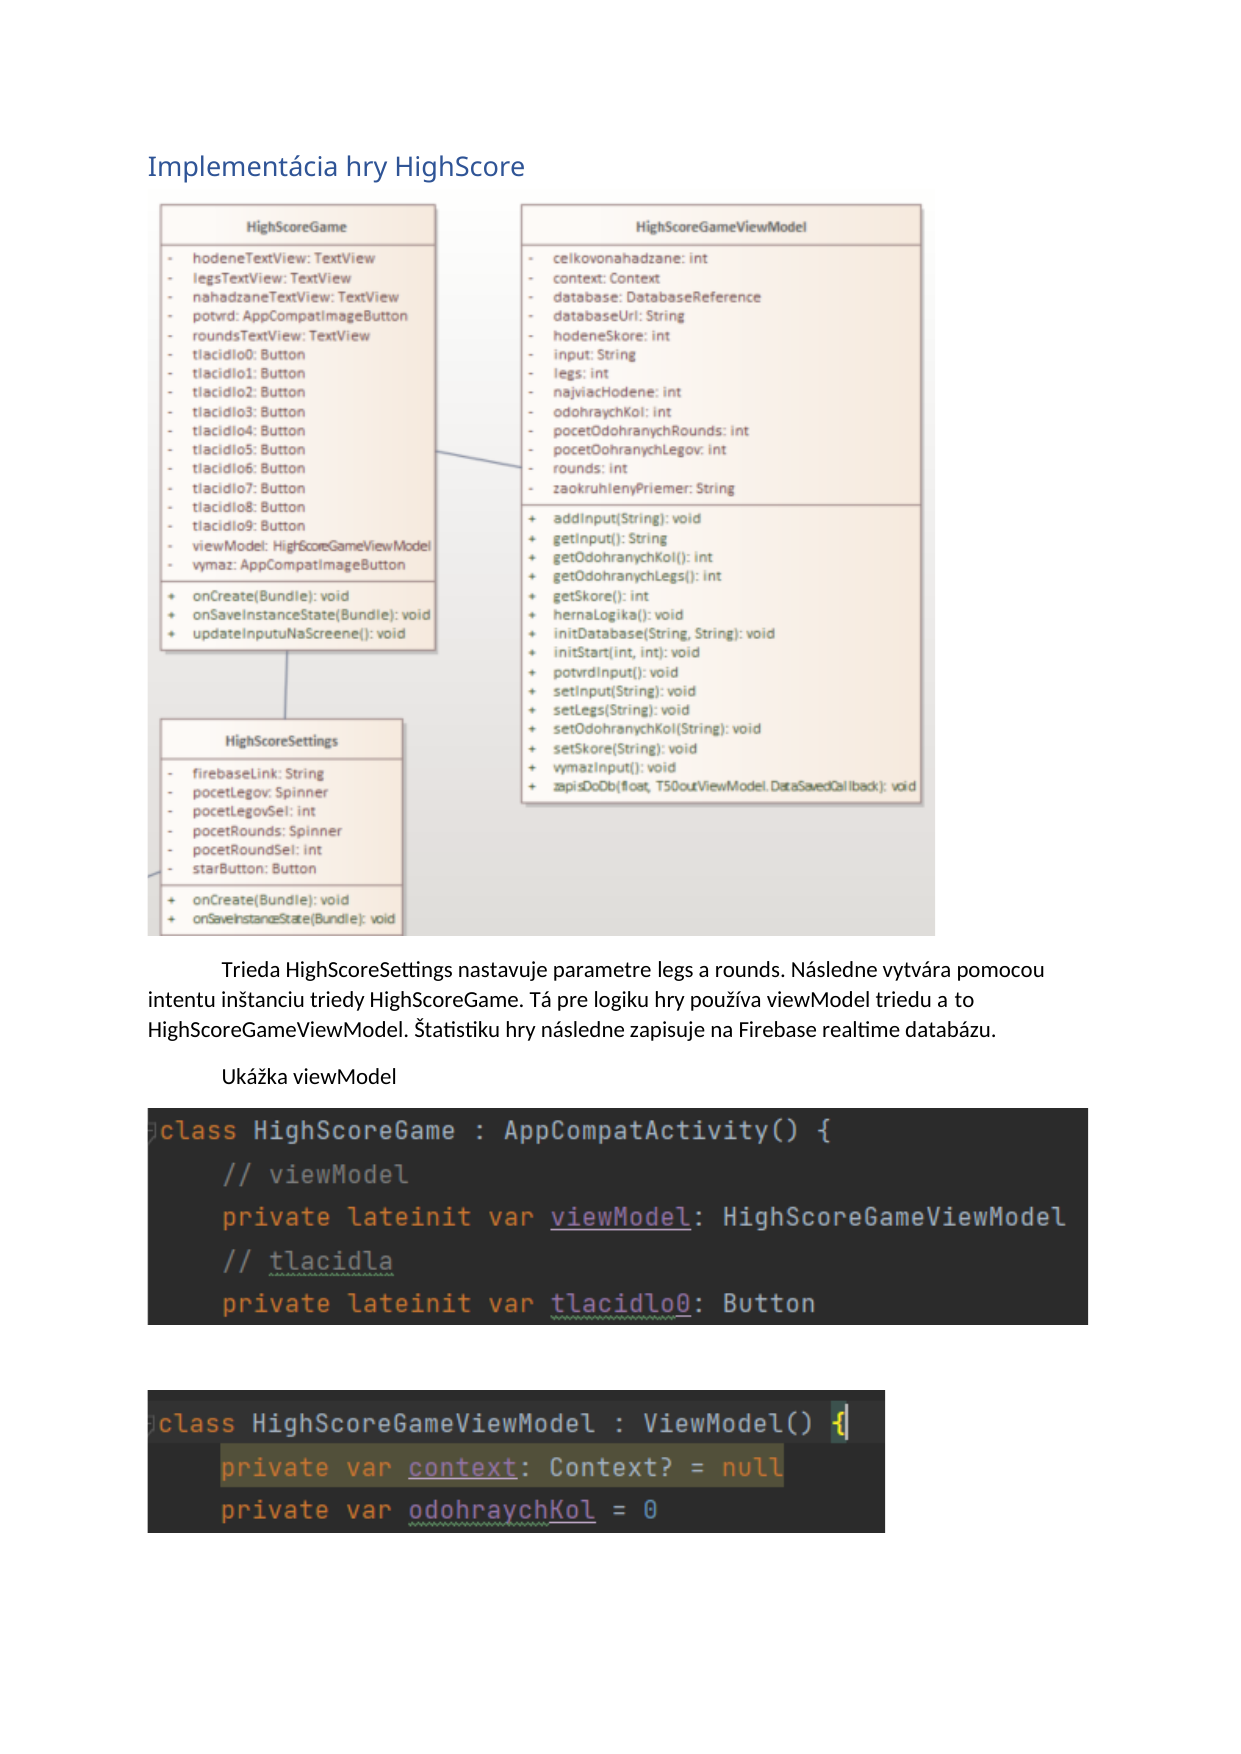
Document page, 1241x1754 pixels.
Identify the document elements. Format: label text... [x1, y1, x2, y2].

text Trieda HighScoreSettings nastavuje parametre legs a rounds. Následne vytvára pomocou intentu inštanciu triedy HighScoreGame. Tá pre logiku hry používa viewModel triedu a to HighScoreGameViewModel. Štatistiku hry následne zapisuje na Firebase realtime databázu. [148, 955, 1093, 1043]
text Ukážka viewModel [148, 1062, 1093, 1090]
subtitle Implementácia hry HighScore [148, 148, 1093, 184]
picture [147, 1390, 885, 1533]
picture [147, 187, 935, 936]
picture [147, 1108, 1089, 1325]
